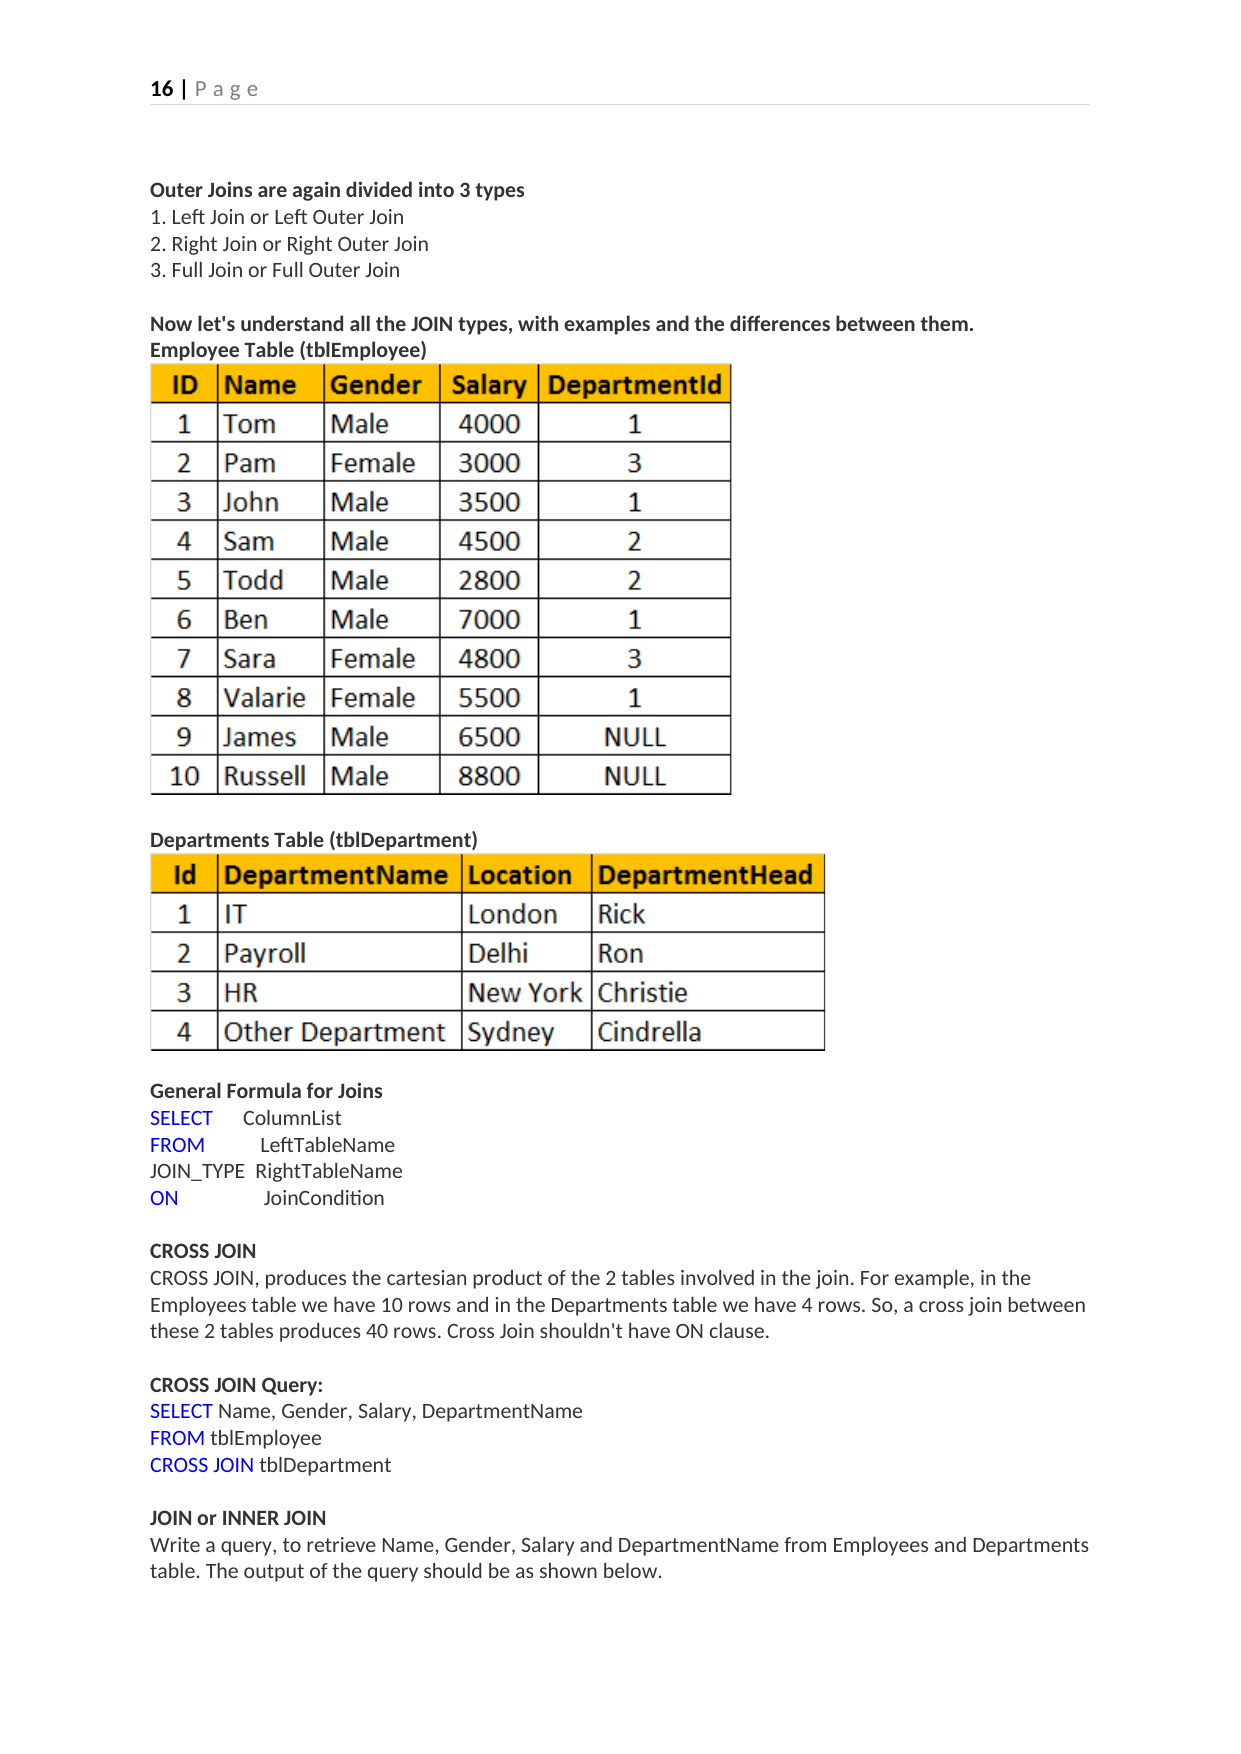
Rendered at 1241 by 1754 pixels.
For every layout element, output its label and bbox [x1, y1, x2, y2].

picture [150, 363, 732, 795]
picture [150, 853, 826, 1051]
text [150, 150, 1090, 1584]
